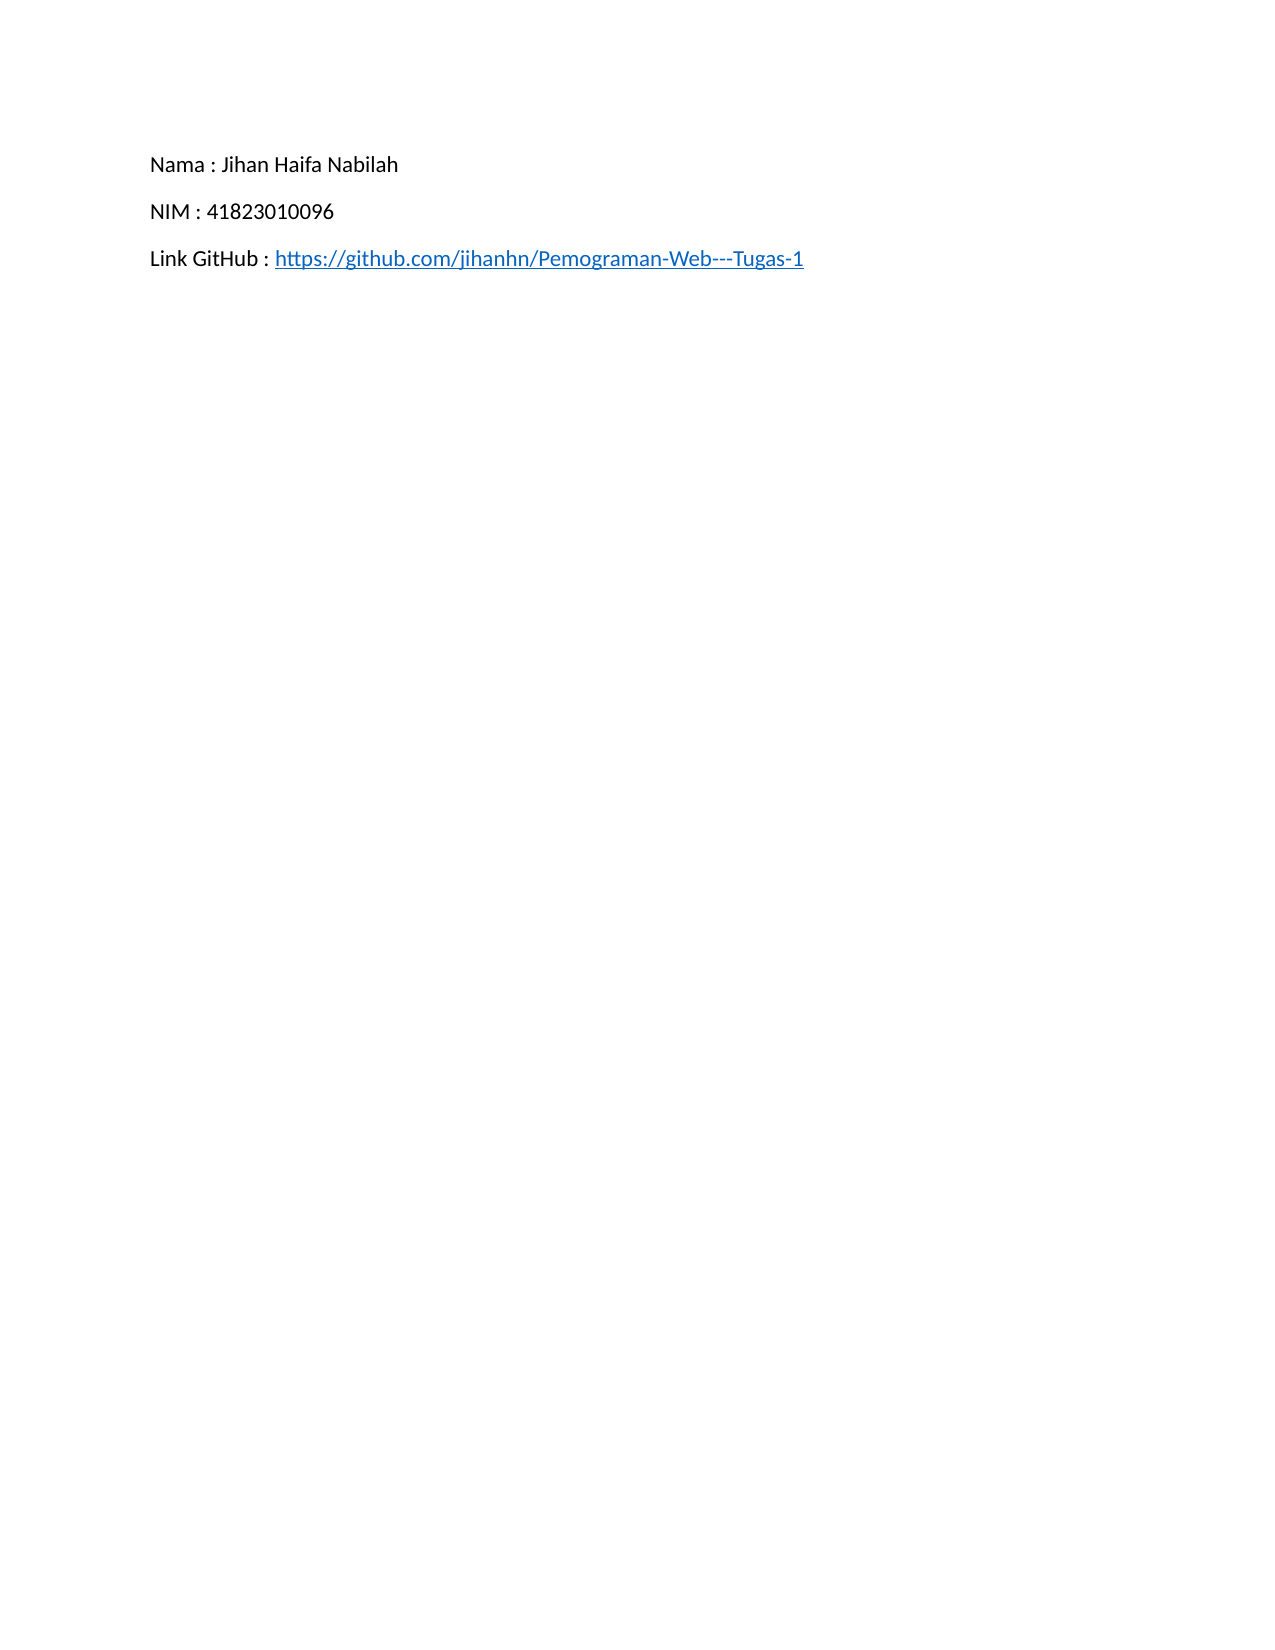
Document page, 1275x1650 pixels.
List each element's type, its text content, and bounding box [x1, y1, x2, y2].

text Nama : Jihan Haifa Nabilah [150, 150, 1125, 178]
text NIM : 41823010096 [150, 197, 1125, 225]
text Link GitHub : https://github.com/jihanhn/Pemograman-Web---Tugas-1 [150, 244, 1125, 272]
